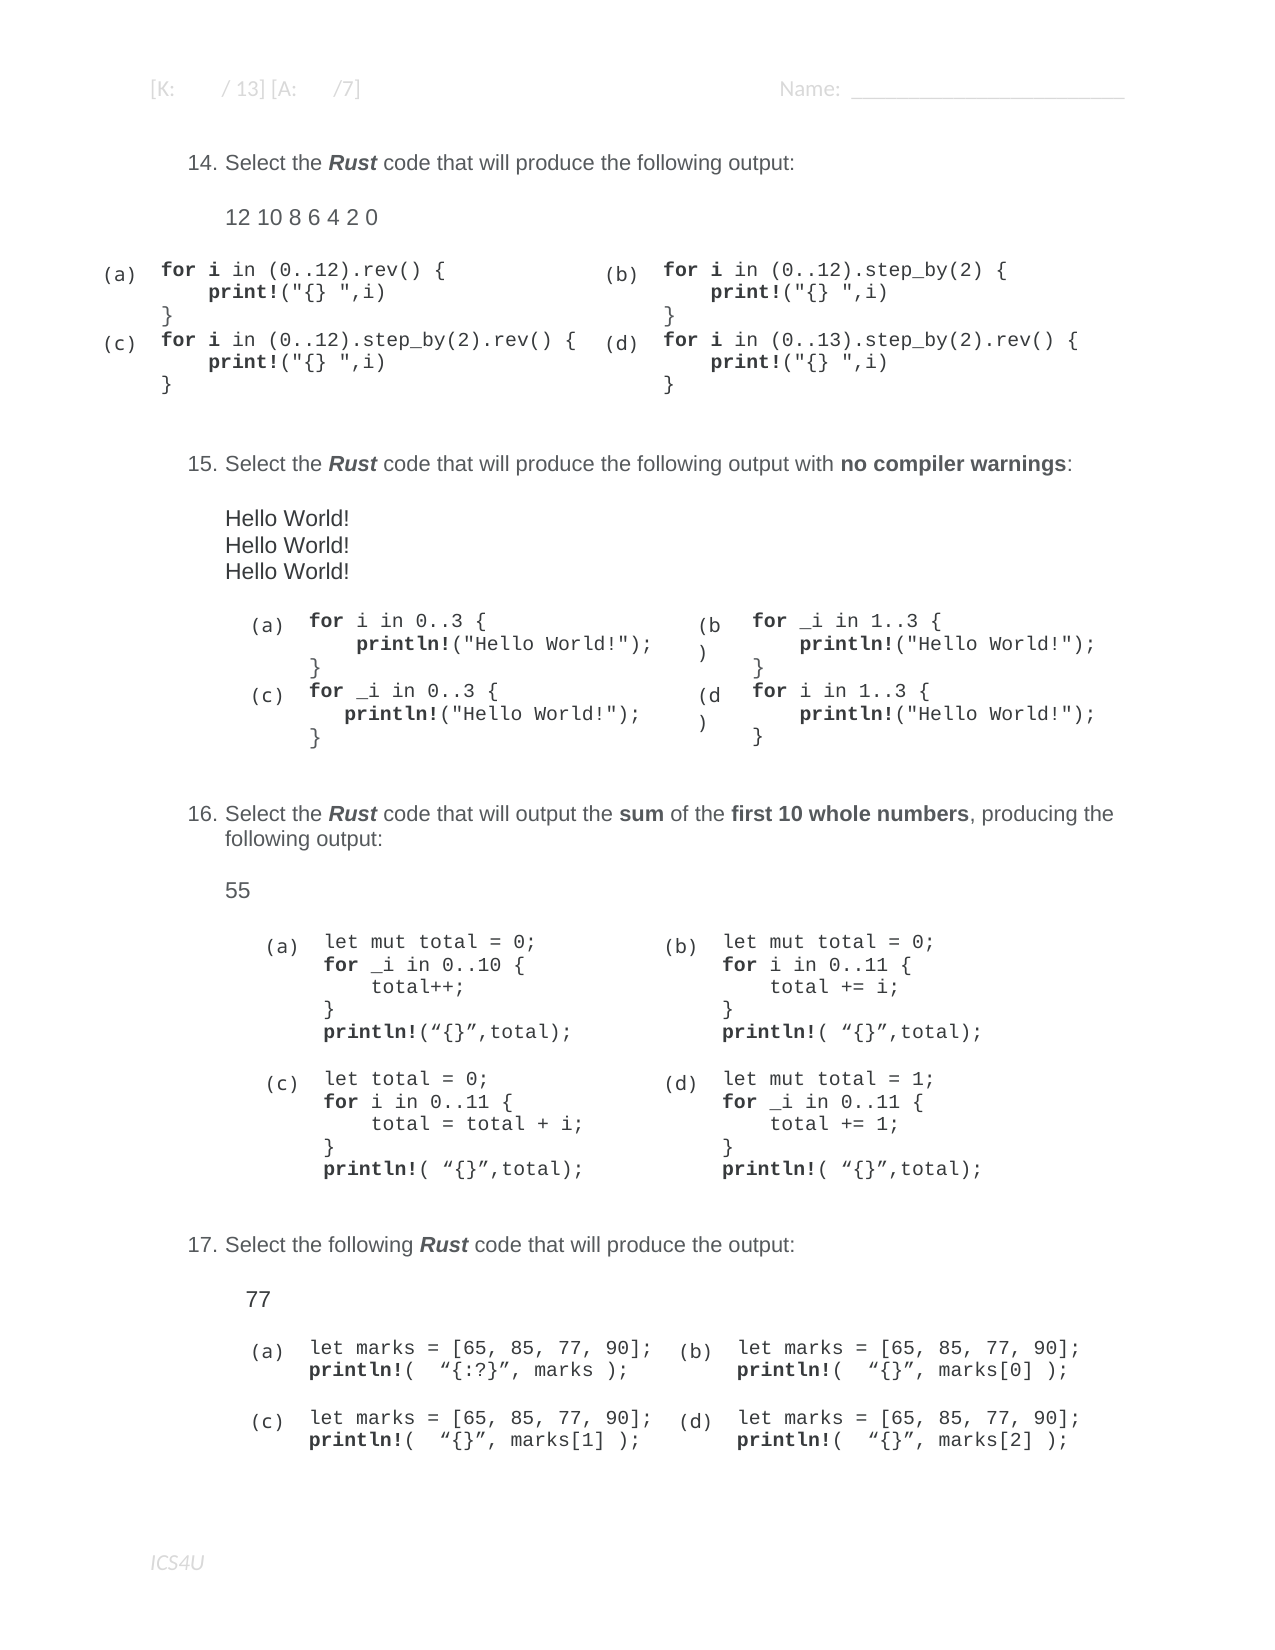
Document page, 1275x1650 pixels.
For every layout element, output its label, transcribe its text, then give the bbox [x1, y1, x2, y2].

table_cell (d) [593, 330, 652, 397]
table_header (a) [238, 611, 297, 681]
table_cell (c) [238, 681, 297, 751]
table_header (b) [666, 1338, 725, 1408]
table_header for _i in 1..3 { println!("Hello World!"); } [741, 611, 1139, 681]
list Select the Rust code that will produce the following output: [187, 150, 1125, 175]
text 12 10 8 6 4 2 0 [150, 204, 1125, 231]
table_cell (c) [238, 1408, 297, 1452]
table_header for i in (0..12).rev() { print!("{} ",i) } [149, 260, 592, 329]
table_cell let mut total = 1; for _i in 0..11 { total += 1; } println!( “{}”,total); [711, 1069, 1046, 1181]
table_header for i in (0..12).step_by(2) { print!("{} ",i) } [652, 260, 1094, 329]
table_cell (c) [90, 330, 149, 397]
table_header let marks = [65, 85, 77, 90]; println!( “{:?}”, marks ); [297, 1338, 666, 1408]
table_header for i in 0..3 { println!("Hello World!"); } [297, 611, 685, 681]
table_header let marks = [65, 85, 77, 90]; println!( “{}”, marks[0] ); [725, 1338, 1120, 1408]
table_cell let marks = [65, 85, 77, 90]; println!( “{}”, marks[2] ); [725, 1408, 1120, 1452]
table_header (b) [652, 932, 711, 1069]
table_cell let marks = [65, 85, 77, 90]; println!( “{}”, marks[1] ); [297, 1408, 666, 1452]
table_cell for i in (0..13).step_by(2).rev() { print!("{} ",i) } [652, 330, 1094, 397]
table_header let mut total = 0; for _i in 0..10 { total++; } println!(“{}”,total); [312, 932, 652, 1069]
list Select the following Rust code that will produce the output: [187, 1232, 1125, 1257]
table_cell (d) [652, 1069, 711, 1181]
table_header (b) [593, 260, 652, 329]
table_header (b) [685, 611, 741, 681]
table_cell let total = 0; for i in 0..11 { total = total + i; } println!( “{}”,total); [312, 1069, 652, 1181]
table_cell for _i in 0..3 { println!("Hello World!"); } [297, 681, 685, 751]
table_header let mut total = 0; for i in 0..11 { total += i; } println!( “{}”,total); [711, 932, 1046, 1069]
table_cell for i in 1..3 { println!("Hello World!"); } [741, 681, 1139, 751]
table_cell (d) [685, 681, 741, 751]
text Hello World! Hello World! Hello World! [225, 505, 1125, 584]
text 77 [150, 1286, 1125, 1312]
table_header (a) [238, 1338, 297, 1408]
table_cell (c) [253, 1069, 312, 1181]
table_header (a) [253, 932, 312, 1069]
table_cell for i in (0..12).step_by(2).rev() { print!("{} ",i) } [149, 330, 592, 397]
list Select the Rust code that will output the sum of the first 10 whole numbers, producing the following output: [187, 801, 1125, 851]
list Select the Rust code that will produce the following output with no compiler warnings: [187, 451, 1125, 476]
table_header (a) [90, 260, 149, 329]
list 55 [225, 877, 1125, 903]
table_cell (d) [666, 1408, 725, 1452]
